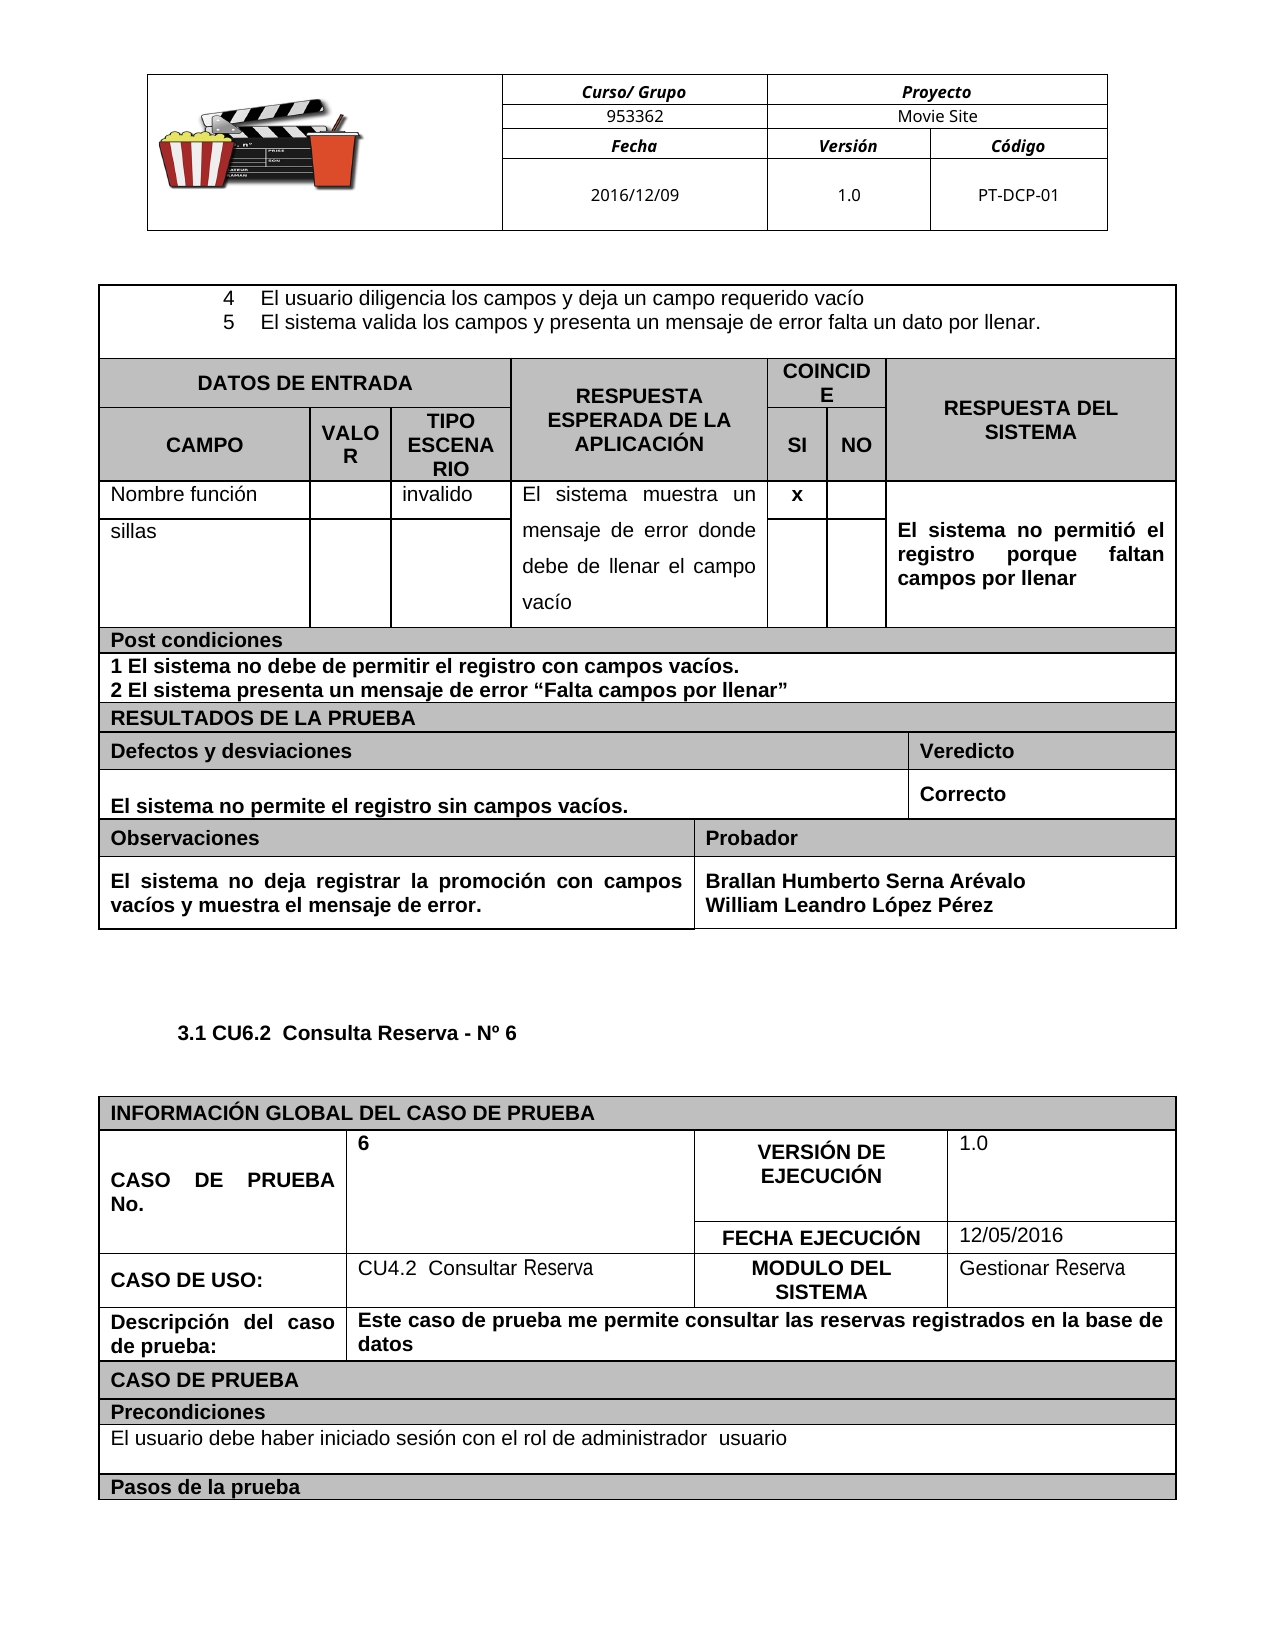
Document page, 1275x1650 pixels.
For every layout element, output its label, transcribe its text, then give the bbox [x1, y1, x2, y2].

table_cell SI [768, 408, 826, 480]
table_cell CASO DE PRUEBA [100, 1362, 1175, 1398]
table_cell VALOR [311, 408, 390, 480]
table_cell El sistema muestra un mensaje de error donde debe de llenar el campo vacío [512, 482, 767, 627]
table_cell FECHA EJECUCIÓN [695, 1222, 947, 1252]
table_cell [768, 520, 826, 627]
table_cell [311, 482, 390, 518]
table_cell invalido [392, 482, 510, 518]
table_cell Gestionar Reserva [948, 1254, 1175, 1306]
table_cell Post condiciones [100, 628, 1175, 652]
table_cell CASO DE USO: [100, 1254, 346, 1306]
table_cell Correcto [909, 770, 1175, 818]
table_cell RESPUESTA ESPERADA DE LA APLICACIÓN [512, 359, 767, 480]
table_cell TIPO ESCENARIO [392, 408, 510, 480]
table_cell VERSIÓN DE EJECUCIÓN [695, 1131, 947, 1221]
table_cell [311, 520, 390, 627]
subtitle 3.1 CU6.2 Consulta Reserva - Nº 6 [177, 1021, 1098, 1045]
table_cell RESPUESTA DEL SISTEMA [887, 359, 1175, 480]
table_cell Nombre función [100, 482, 309, 518]
table_cell DATOS DE ENTRADA [100, 359, 510, 407]
table_cell CAMPO [100, 408, 309, 480]
table_cell [392, 520, 510, 627]
table_cell Defectos y desviaciones [100, 733, 908, 769]
table_cell MODULO DEL SISTEMA [695, 1254, 947, 1306]
picture [158, 74, 368, 208]
table_cell x [768, 482, 826, 518]
table_cell [828, 482, 885, 518]
table_cell El sistema no permitió el registro porque faltan campos por llenar [887, 482, 1175, 627]
table_cell Veredicto [909, 733, 1175, 769]
table_cell 12/05/2016 [948, 1222, 1175, 1252]
table_cell RESULTADOS DE LA PRUEBA [100, 703, 1175, 731]
table_cell 1 El sistema no debe de permitir el registro con campos vacíos. 2 El sistema presenta un mensaje de error “Falta campos por llenar” [100, 654, 1175, 702]
table_cell sillas [100, 520, 309, 627]
table_cell CU4.2 Consultar Reserva [347, 1254, 694, 1306]
table_cell Precondiciones [100, 1400, 1175, 1424]
table_cell Probador [695, 820, 1175, 856]
table_cell NO [828, 408, 885, 480]
table_cell El sistema no deja registrar la promoción con campos vacíos y muestra el mensaje de error. [100, 857, 694, 928]
table_cell CASO DE PRUEBA No. [100, 1131, 346, 1252]
table_cell Descripción del caso de prueba: [100, 1308, 346, 1360]
table_cell Pasos de la prueba [100, 1475, 1175, 1499]
table_cell 6 [347, 1131, 694, 1252]
table_header INFORMACIÓN GLOBAL DEL CASO DE PRUEBA [100, 1097, 1175, 1129]
table_cell Brallan Humberto Serna Arévalo William Leandro López Pérez [695, 857, 1175, 928]
table_cell 1.0 [948, 1131, 1175, 1221]
table_cell COINCIDE [768, 359, 885, 407]
table_cell Este caso de prueba me permite consultar las reservas registrados en la base de datos [347, 1308, 1175, 1360]
table_cell Observaciones [100, 820, 694, 856]
table_cell El sistema no permite el registro sin campos vacíos. [100, 770, 908, 818]
table_cell El usuario debe haber iniciado sesión con el rol de administrador usuario [100, 1425, 1175, 1473]
table_cell [828, 520, 885, 627]
